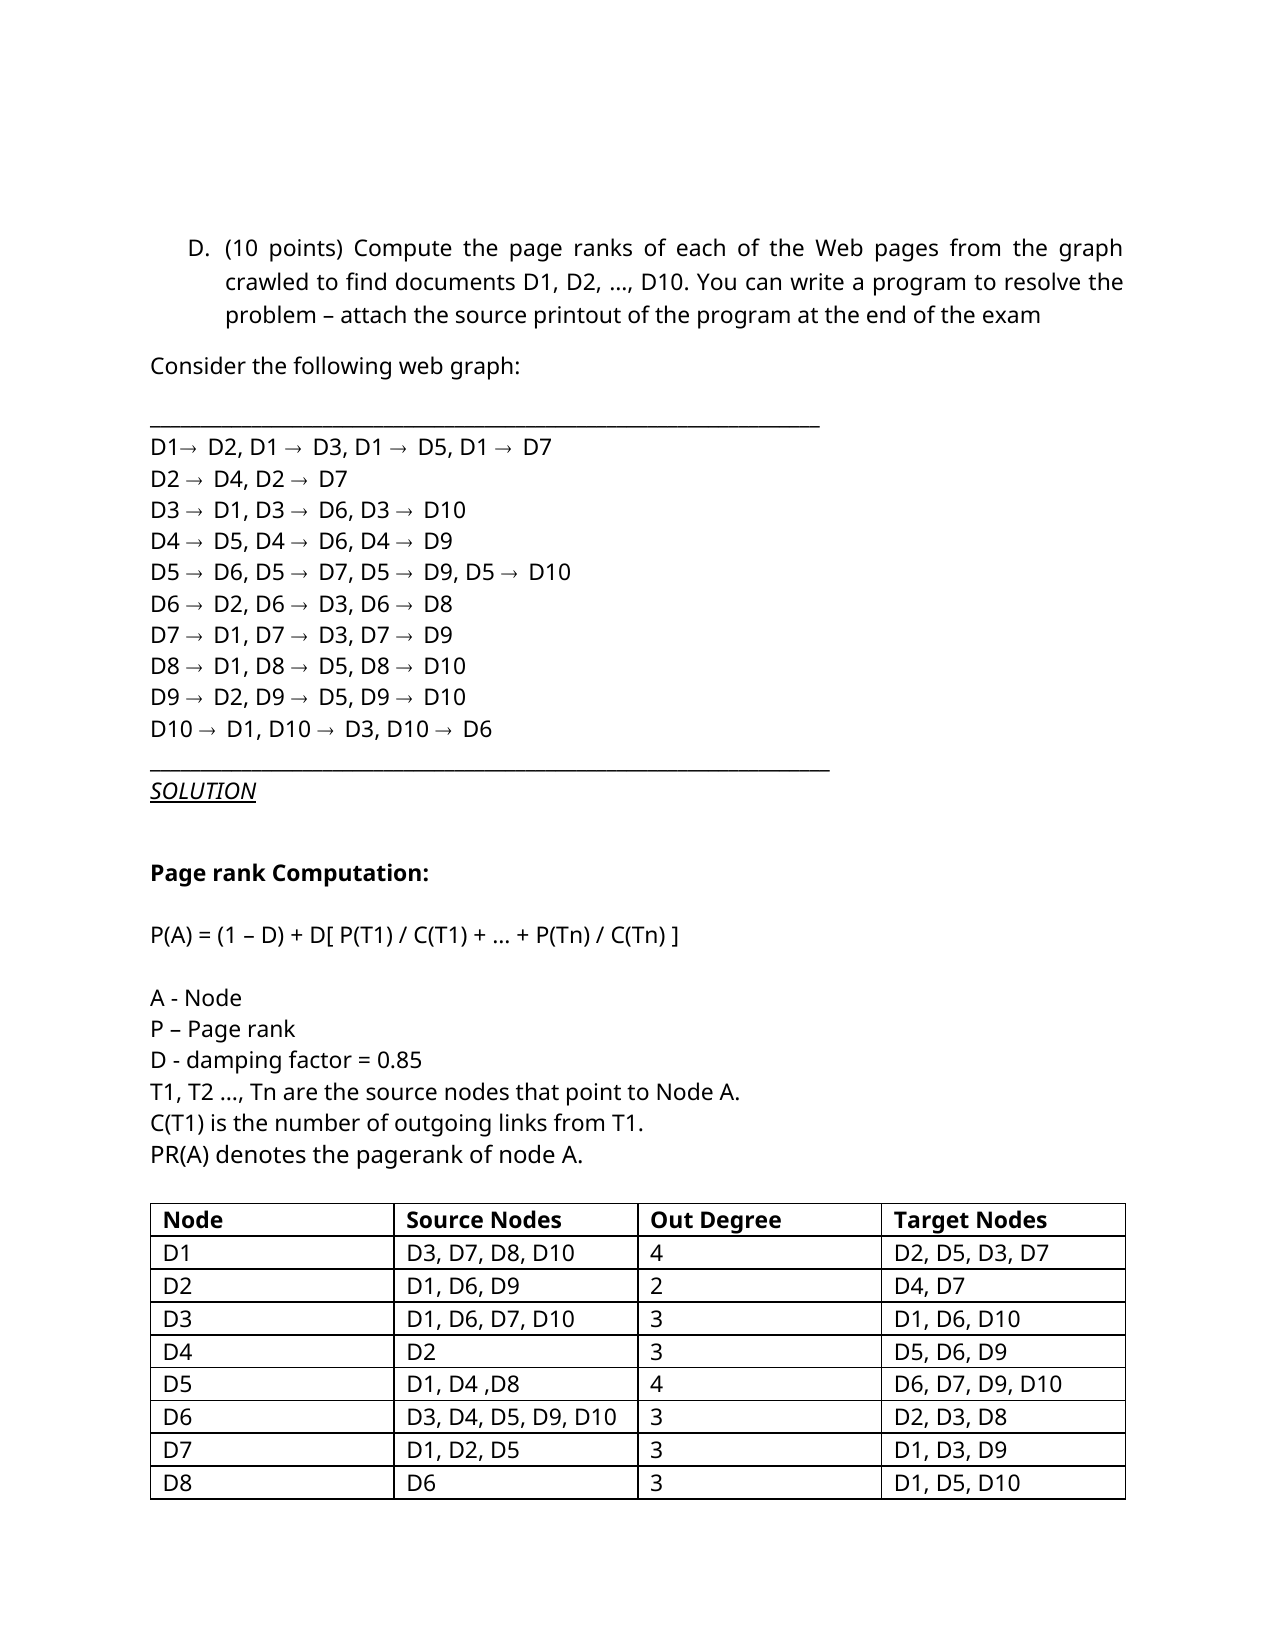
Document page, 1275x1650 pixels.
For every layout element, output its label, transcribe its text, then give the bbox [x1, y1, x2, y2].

text D10 D1, D10 D3, D10 D6 [150, 712, 1125, 744]
table_cell 3 [639, 1467, 881, 1498]
table_cell D4, D7 [882, 1270, 1125, 1301]
table_header Target Nodes [882, 1204, 1125, 1235]
text P – Page rank [150, 1013, 1125, 1044]
table_cell D6 [395, 1467, 637, 1498]
table_cell 3 [639, 1303, 881, 1334]
text T1, T2 …, Tn are the source nodes that point to Node A. [150, 1075, 1125, 1107]
table_cell D1, D4 ,D8 [395, 1368, 637, 1399]
table_cell 4 [639, 1237, 881, 1268]
text Consider the following web graph: [150, 349, 1125, 381]
table_cell 2 [639, 1270, 881, 1301]
list (10 points) Compute the page ranks of each of the Web pages from the graph crawled to find documents D1, D2, …, D10. You can write a program to resolve the problem – attach the source printout of the program at the end of the exam [187, 232, 1125, 330]
text D8 D1, D8 D5, D8 D10 [150, 650, 1125, 681]
table_cell D4 [151, 1336, 393, 1367]
table_cell D2 [395, 1336, 637, 1367]
text D2 D4, D2 D7 [150, 462, 1125, 494]
text D1D2, D1 D3, D1 D5, D1 D7 [150, 431, 1125, 462]
table_cell D2 [151, 1270, 393, 1301]
table_cell 4 [639, 1368, 881, 1399]
text D7 D1, D7 D3, D7 D9 [150, 619, 1125, 650]
table_cell D1, D2, D5 [395, 1434, 637, 1465]
text C(T1) is the number of outgoing links from T1. [150, 1107, 1125, 1138]
text A - Node [150, 982, 1125, 1013]
table_cell D1 [151, 1237, 393, 1268]
table_cell 3 [639, 1434, 881, 1465]
table_cell D3, D7, D8, D10 [395, 1237, 637, 1268]
table_cell D2, D5, D3, D7 [882, 1237, 1125, 1268]
table_cell 3 [639, 1336, 881, 1367]
text P(A) = (1 – D) + D[ P(T1) / C(T1) + … + P(Tn) / C(Tn) ] [150, 919, 1125, 950]
text D4 D5, D4 D6, D4 D9 [150, 525, 1125, 556]
table_cell D3, D4, D5, D9, D10 [395, 1401, 637, 1432]
table_cell D2, D3, D8 [882, 1401, 1125, 1432]
text SOLUTION [150, 775, 1125, 806]
table_header Source Nodes [395, 1204, 637, 1235]
table_cell D8 [151, 1467, 393, 1498]
table_cell D1, D3, D9 [882, 1434, 1125, 1465]
text D9 D2, D9 D5, D9 D10 [150, 681, 1125, 712]
table_header Out Degree [639, 1204, 881, 1235]
table_cell D1, D5, D10 [882, 1467, 1125, 1498]
text D3 D1, D3 D6, D3 D10 [150, 494, 1125, 525]
table_cell D6 [151, 1401, 393, 1432]
table_cell D5, D6, D9 [882, 1336, 1125, 1367]
table_header Node [151, 1204, 393, 1235]
table_cell D1, D6, D10 [882, 1303, 1125, 1334]
text Page rank Computation: [150, 857, 1125, 888]
text __________________________________________________________________ [150, 400, 1125, 431]
table_cell D7 [151, 1434, 393, 1465]
table_cell 3 [639, 1401, 881, 1432]
text D - damping factor = 0.85 [150, 1044, 1125, 1075]
table_cell D1, D6, D7, D10 [395, 1303, 637, 1334]
text ___________________________________________________________________ [150, 744, 1125, 775]
table_cell D3 [151, 1303, 393, 1334]
table_cell D5 [151, 1368, 393, 1399]
text D6 D2, D6 D3, D6 D8 [150, 587, 1125, 619]
text PR(A) denotes the pagerank of node A. [150, 1138, 1125, 1171]
text D5 D6, D5 D7, D5 D9, D5 D10 [150, 556, 1125, 587]
table_cell D1, D6, D9 [395, 1270, 637, 1301]
table_cell D6, D7, D9, D10 [882, 1368, 1125, 1399]
